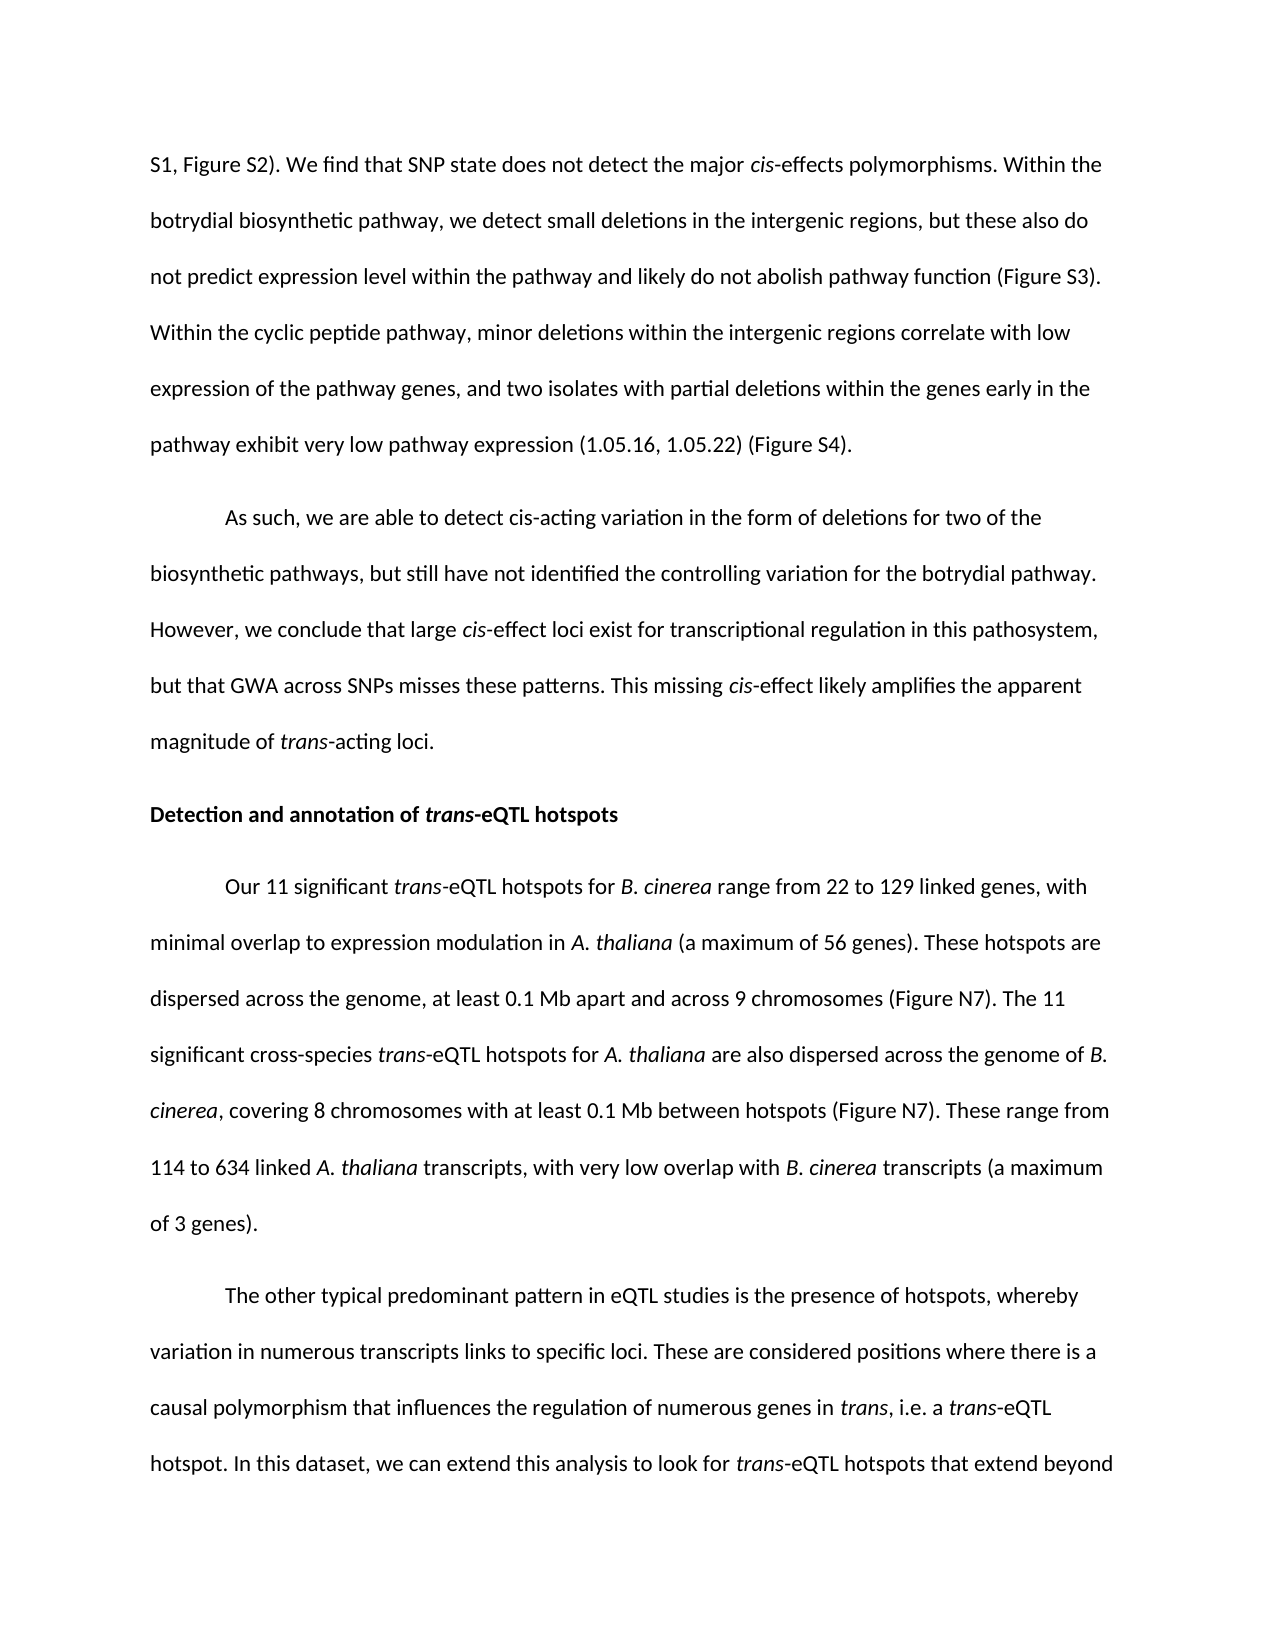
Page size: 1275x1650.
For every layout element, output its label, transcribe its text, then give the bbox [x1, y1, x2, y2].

text As such, we are able to detect cis-acting variation in the form of deletions for two of the biosynthetic pathways, but still have not identified the controlling variation for the botrydial pathway. However, we conclude that large cis-effect loci exist for transcriptional regulation in this pathosystem, but that GWA across SNPs misses these patterns. This missing cis-effect likely amplifies the apparent magnitude of trans-acting loci. [150, 503, 1125, 755]
text Detection and annotation of trans-eQTL hotspots [150, 800, 1125, 828]
text Our 11 significant trans-eQTL hotspots for B. cinerea range from 22 to 129 linked genes, with minimal overlap to expression modulation in A. thaliana (a maximum of 56 genes). These hotspots are dispersed across the genome, at least 0.1 Mb apart and across 9 chromosomes (Figure N7). The 11 significant cross-species trans-eQTL hotspots for A. thaliana are also dispersed across the genome of B. cinerea, covering 8 chromosomes with at least 0.1 Mb between hotspots (Figure N7). These range from 114 to 634 linked A. thaliana transcripts, with very low overlap with B. cinerea transcripts (a maximum of 3 genes). [150, 872, 1125, 1237]
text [150, 150, 1125, 458]
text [150, 1281, 1125, 1478]
